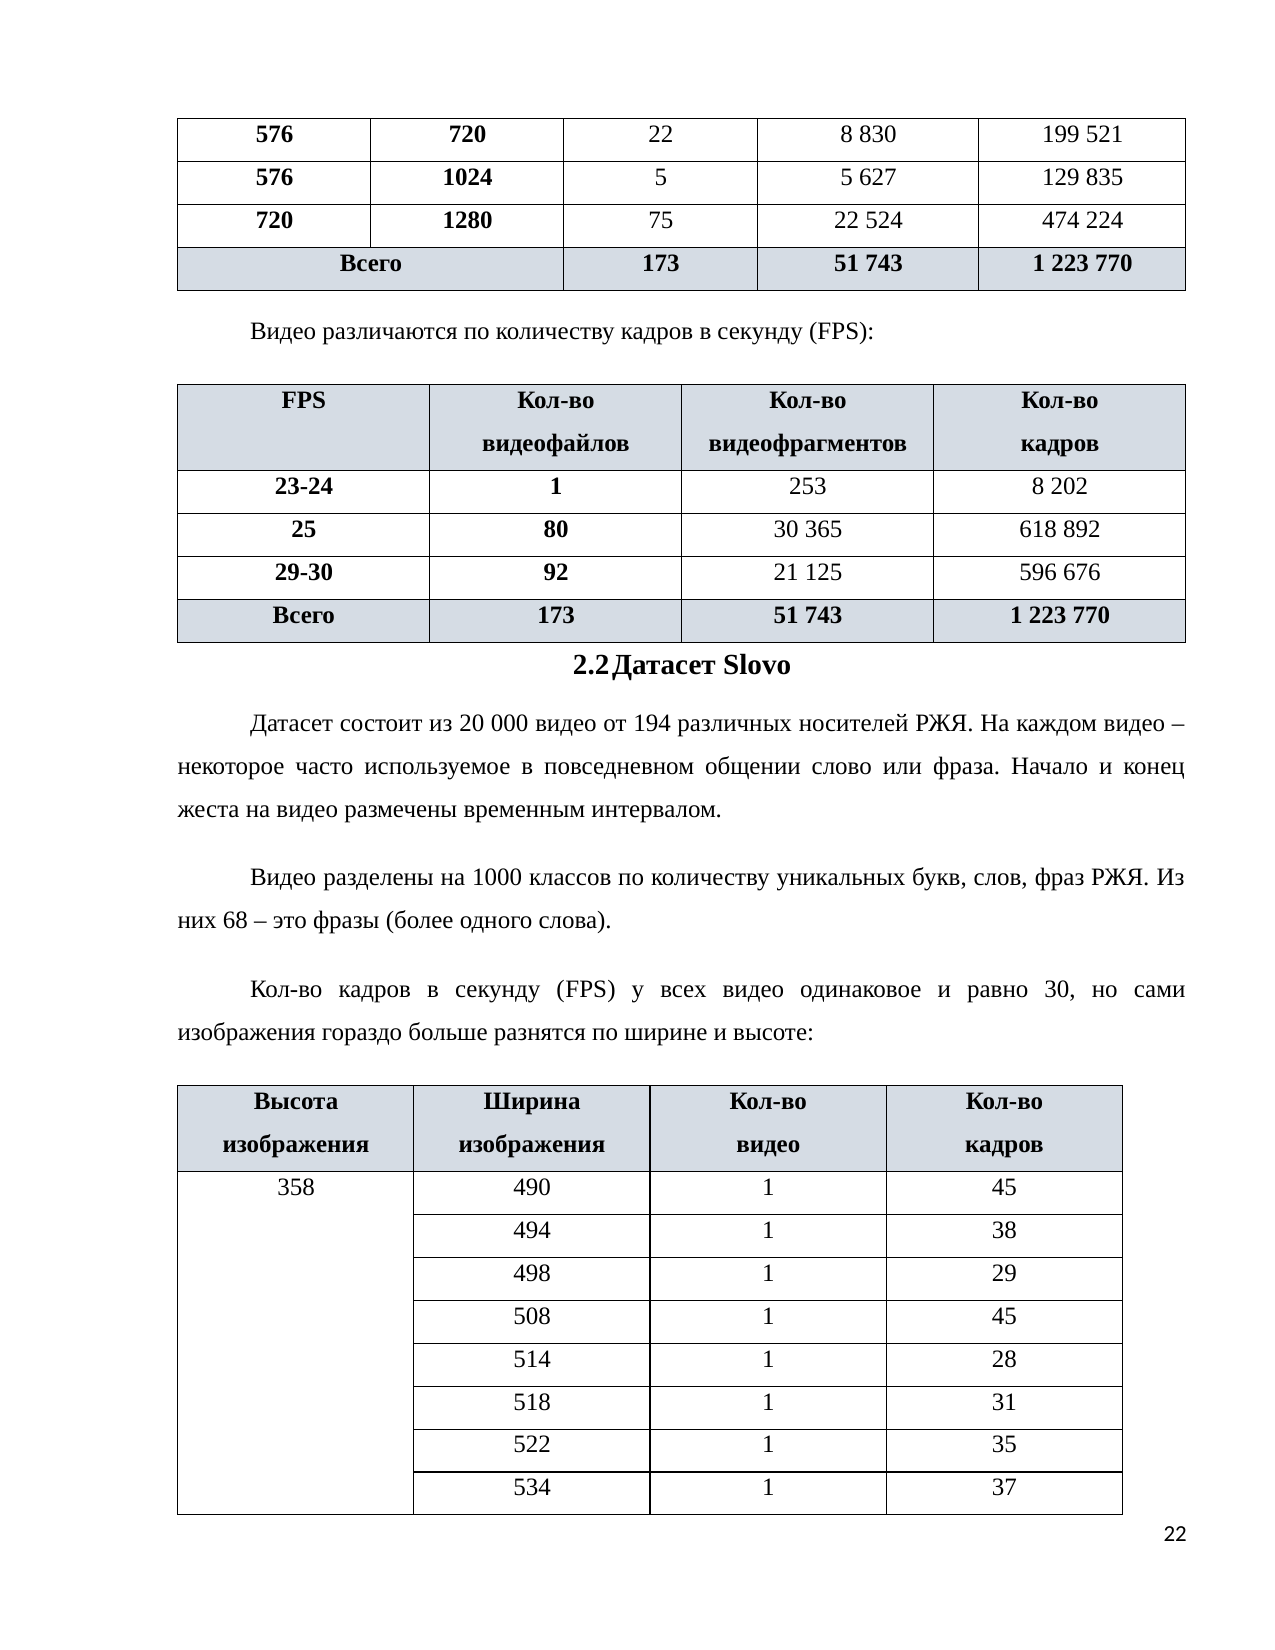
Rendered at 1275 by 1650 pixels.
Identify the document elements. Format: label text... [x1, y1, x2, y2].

table_cell 518 [414, 1387, 649, 1428]
table_header Кол-во видео [651, 1086, 886, 1171]
table_cell 1 [651, 1172, 886, 1214]
table_header Кол-во кадров [887, 1086, 1122, 1171]
table_header Кол-во кадров [934, 385, 1185, 470]
table_cell 173 [430, 600, 681, 642]
table_cell 75 [564, 205, 757, 247]
table_cell 1 [651, 1258, 886, 1300]
table_cell 1 223 770 [979, 248, 1185, 290]
table_cell 514 [414, 1344, 649, 1386]
table_cell 358 [178, 1172, 413, 1514]
table_cell 720 [178, 205, 370, 247]
table_cell 22 [564, 119, 757, 161]
table_cell 35 [887, 1430, 1122, 1471]
table_header FPS [178, 385, 429, 470]
table_cell 38 [887, 1215, 1122, 1257]
table_cell 576 [178, 119, 370, 161]
table_cell 1024 [371, 162, 563, 204]
table_cell 576 [178, 162, 370, 204]
table_cell 498 [414, 1258, 649, 1300]
table_cell 23-24 [178, 471, 429, 513]
table_cell 8 830 [758, 119, 978, 161]
table_cell 522 [414, 1430, 649, 1471]
table_cell 45 [887, 1301, 1122, 1343]
table_cell 30 365 [682, 514, 933, 556]
list Датасет состоит из 20 000 видео от 194 различных носителей РЖЯ. На каждом видео – некоторое часто используемое в повседневном общении слово или фраза. Начало и конец жеста на видео размечены временным интервалом. [177, 708, 1186, 823]
table_cell 1 [651, 1473, 886, 1514]
table_cell Всего [178, 600, 429, 642]
table_cell 490 [414, 1172, 649, 1214]
table_header Ширина изображения [414, 1086, 649, 1171]
table_cell 51 743 [682, 600, 933, 642]
table_cell 80 [430, 514, 681, 556]
table_cell 45 [887, 1172, 1122, 1214]
table_cell 29-30 [178, 557, 429, 599]
table_cell 508 [414, 1301, 649, 1343]
table_cell 92 [430, 557, 681, 599]
table_cell 37 [887, 1473, 1122, 1514]
table_cell 596 676 [934, 557, 1185, 599]
table_cell 494 [414, 1215, 649, 1257]
table_cell 31 [887, 1387, 1122, 1428]
list Видео различаются по количеству кадров в секунду (FPS): [177, 316, 1186, 344]
list Кол-во кадров в секунду (FPS) у всех видео одинаковое и равно 30, но сами изображения гораздо больше разнятся по ширине и высоте: [177, 974, 1186, 1046]
table_cell 1 [430, 471, 681, 513]
table_cell 1 223 770 [934, 600, 1185, 642]
table_cell 1 [651, 1344, 886, 1386]
table_cell 8 202 [934, 471, 1185, 513]
table_cell Всего [178, 248, 563, 290]
table_cell 534 [414, 1473, 649, 1514]
table_cell 173 [564, 248, 757, 290]
table_header Высота изображения [178, 1086, 413, 1171]
table_cell 253 [682, 471, 933, 513]
table_cell 1280 [371, 205, 563, 247]
table_cell 25 [178, 514, 429, 556]
table_cell 5 [564, 162, 757, 204]
table_cell 199 521 [979, 119, 1185, 161]
table_cell 129 835 [979, 162, 1185, 204]
table_cell 21 125 [682, 557, 933, 599]
table_cell 28 [887, 1344, 1122, 1386]
table_cell 22 524 [758, 205, 978, 247]
table_cell 720 [371, 119, 563, 161]
table_header Кол-во видеофайлов [430, 385, 681, 470]
table_cell 29 [887, 1258, 1122, 1300]
table_cell 1 [651, 1430, 886, 1471]
table_cell 618 892 [934, 514, 1185, 556]
list Видео разделены на 1000 классов по количеству уникальных букв, слов, фраз РЖЯ. Из них 68 – это фразы (более одного слова). [177, 862, 1186, 934]
table_cell 5 627 [758, 162, 978, 204]
subtitle Датасет Slovo [177, 647, 1186, 680]
table_cell 1 [651, 1215, 886, 1257]
table_cell 51 743 [758, 248, 978, 290]
table_cell 474 224 [979, 205, 1185, 247]
table_cell 1 [651, 1387, 886, 1428]
table_header Кол-во видеофрагментов [682, 385, 933, 470]
table_cell 1 [651, 1301, 886, 1343]
